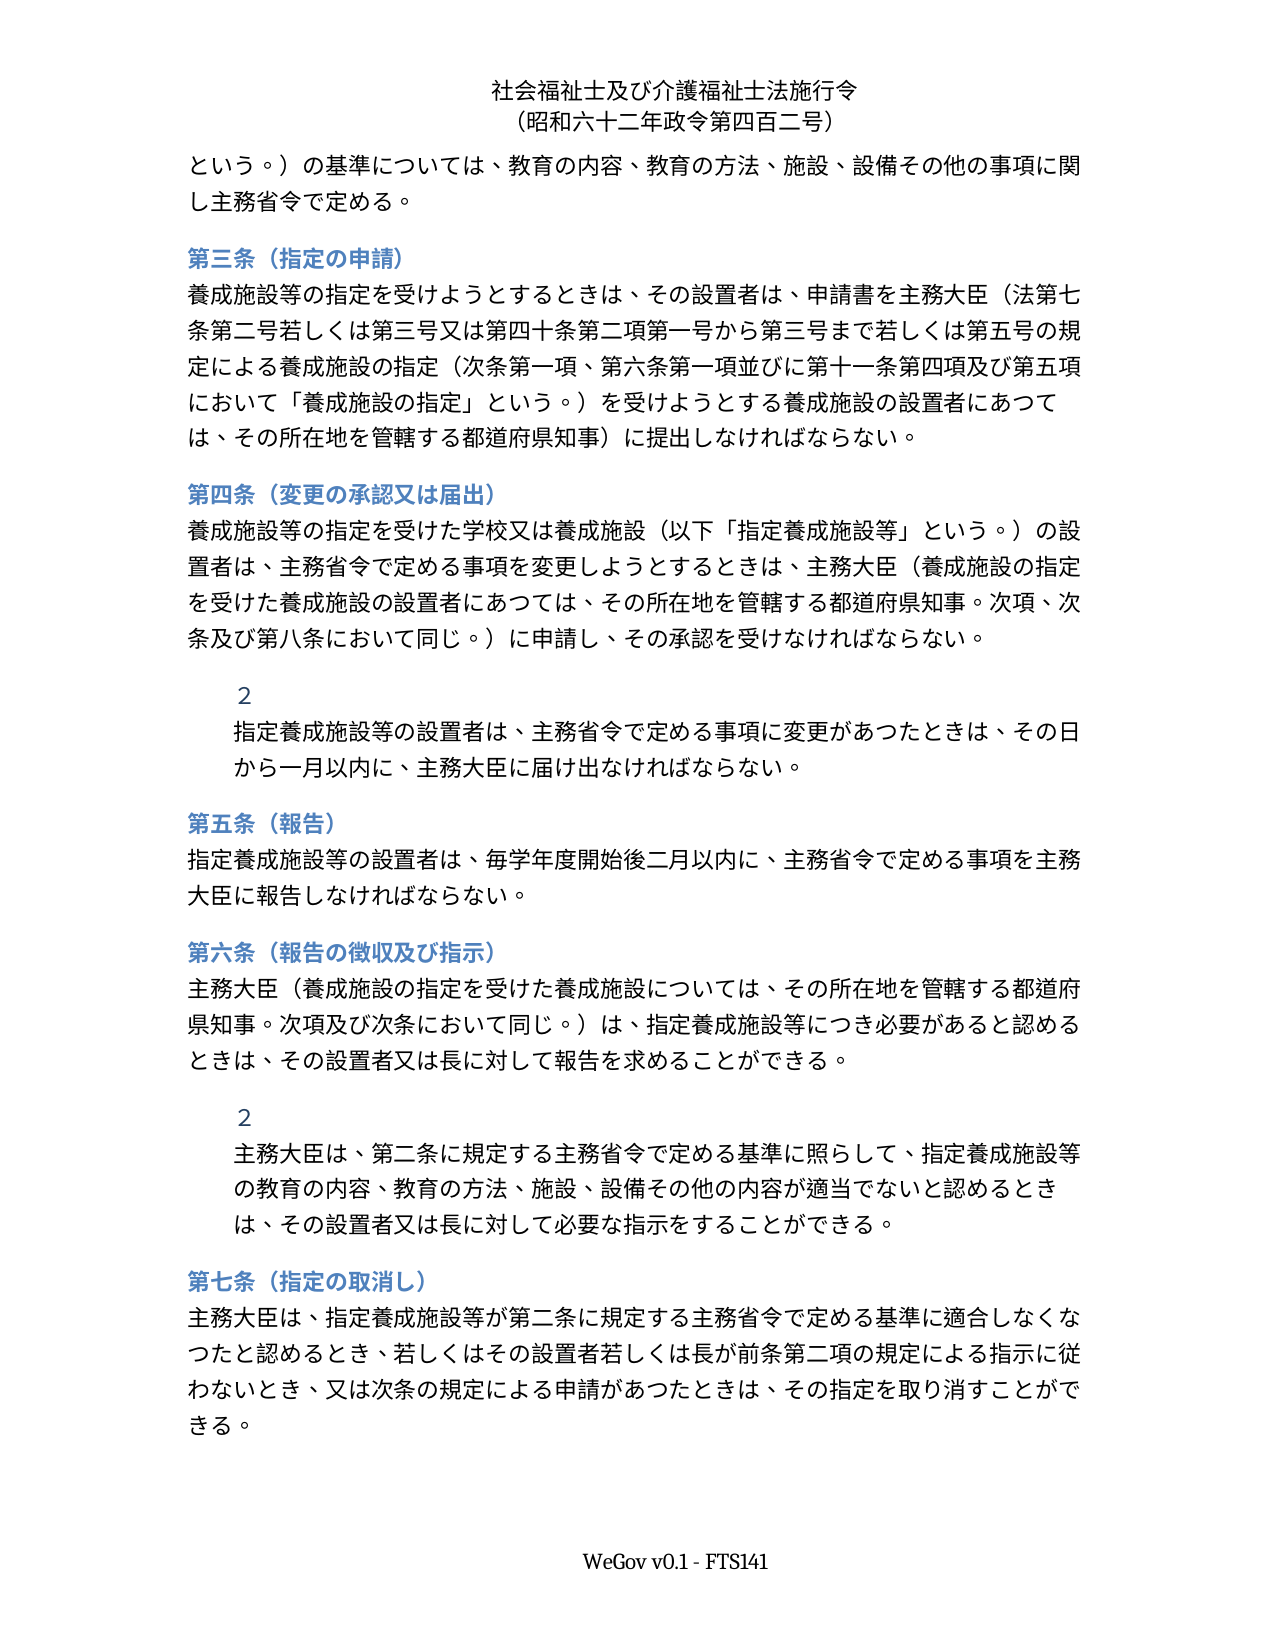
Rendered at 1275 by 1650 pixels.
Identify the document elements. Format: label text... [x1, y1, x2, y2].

subtitle 第五条（報告） [187, 808, 1087, 839]
subtitle 第七条（指定の取消し） [187, 1266, 1087, 1297]
text 指定養成施設等の設置者は、毎学年度開始後二月以内に、主務省令で定める事項を主務大臣に報告しなければならない。 [187, 844, 1087, 911]
subtitle 第四条（変更の承認又は届出） [187, 479, 1087, 510]
subtitle 第三条（指定の申請） [187, 243, 1087, 274]
subtitle ２ [233, 680, 1087, 711]
subtitle ２ [233, 1102, 1087, 1133]
text 養成施設等の指定を受けた学校又は養成施設（以下「指定養成施設等」という。）の設置者は、主務省令で定める事項を変更しようとするときは、主務大臣（養成施設の指定を受けた養成施設の設置者にあつては、その所在地を管轄する都道府県知事。次項、次条及び第八条において同じ。）に申請し、その承認を受けなければならない。 [187, 515, 1087, 654]
text 主務大臣（養成施設の指定を受けた養成施設については、その所在地を管轄する都道府県知事。次項及び次条において同じ。）は、指定養成施設等につき必要があると認めるときは、その設置者又は長に対して報告を求めることができる。 [187, 973, 1087, 1076]
text 指定養成施設等の設置者は、主務省令で定める事項に変更があつたときは、その日から一月以内に、主務大臣に届け出なければならない。 [233, 716, 1087, 783]
text 養成施設等の指定を受けようとするときは、その設置者は、申請書を主務大臣（法第七条第二号若しくは第三号又は第四十条第二項第一号から第三号まで若しくは第五号の規定による養成施設の指定（次条第一項、第六条第一項並びに第十一条第四項及び第五項において「養成施設の指定」という。）を受けようとする養成施設の設置者にあつては、その所在地を管轄する都道府県知事）に提出しなければならない。 [187, 279, 1087, 454]
subtitle 第六条（報告の徴収及び指示） [187, 937, 1087, 968]
text 主務大臣は、第二条に規定する主務省令で定める基準に照らして、指定養成施設等の教育の内容、教育の方法、施設、設備その他の内容が適当でないと認めるときは、その設置者又は長に対して必要な指示をすることができる。 [233, 1137, 1087, 1241]
text 主務大臣は、指定養成施設等が第二条に規定する主務省令で定める基準に適合しなくなつたと認めるとき、若しくはその設置者若しくは長が前条第二項の規定による指示に従わないとき、又は次条の規定による申請があつたときは、その指定を取り消すことができる。 [187, 1302, 1087, 1441]
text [187, 150, 1087, 217]
